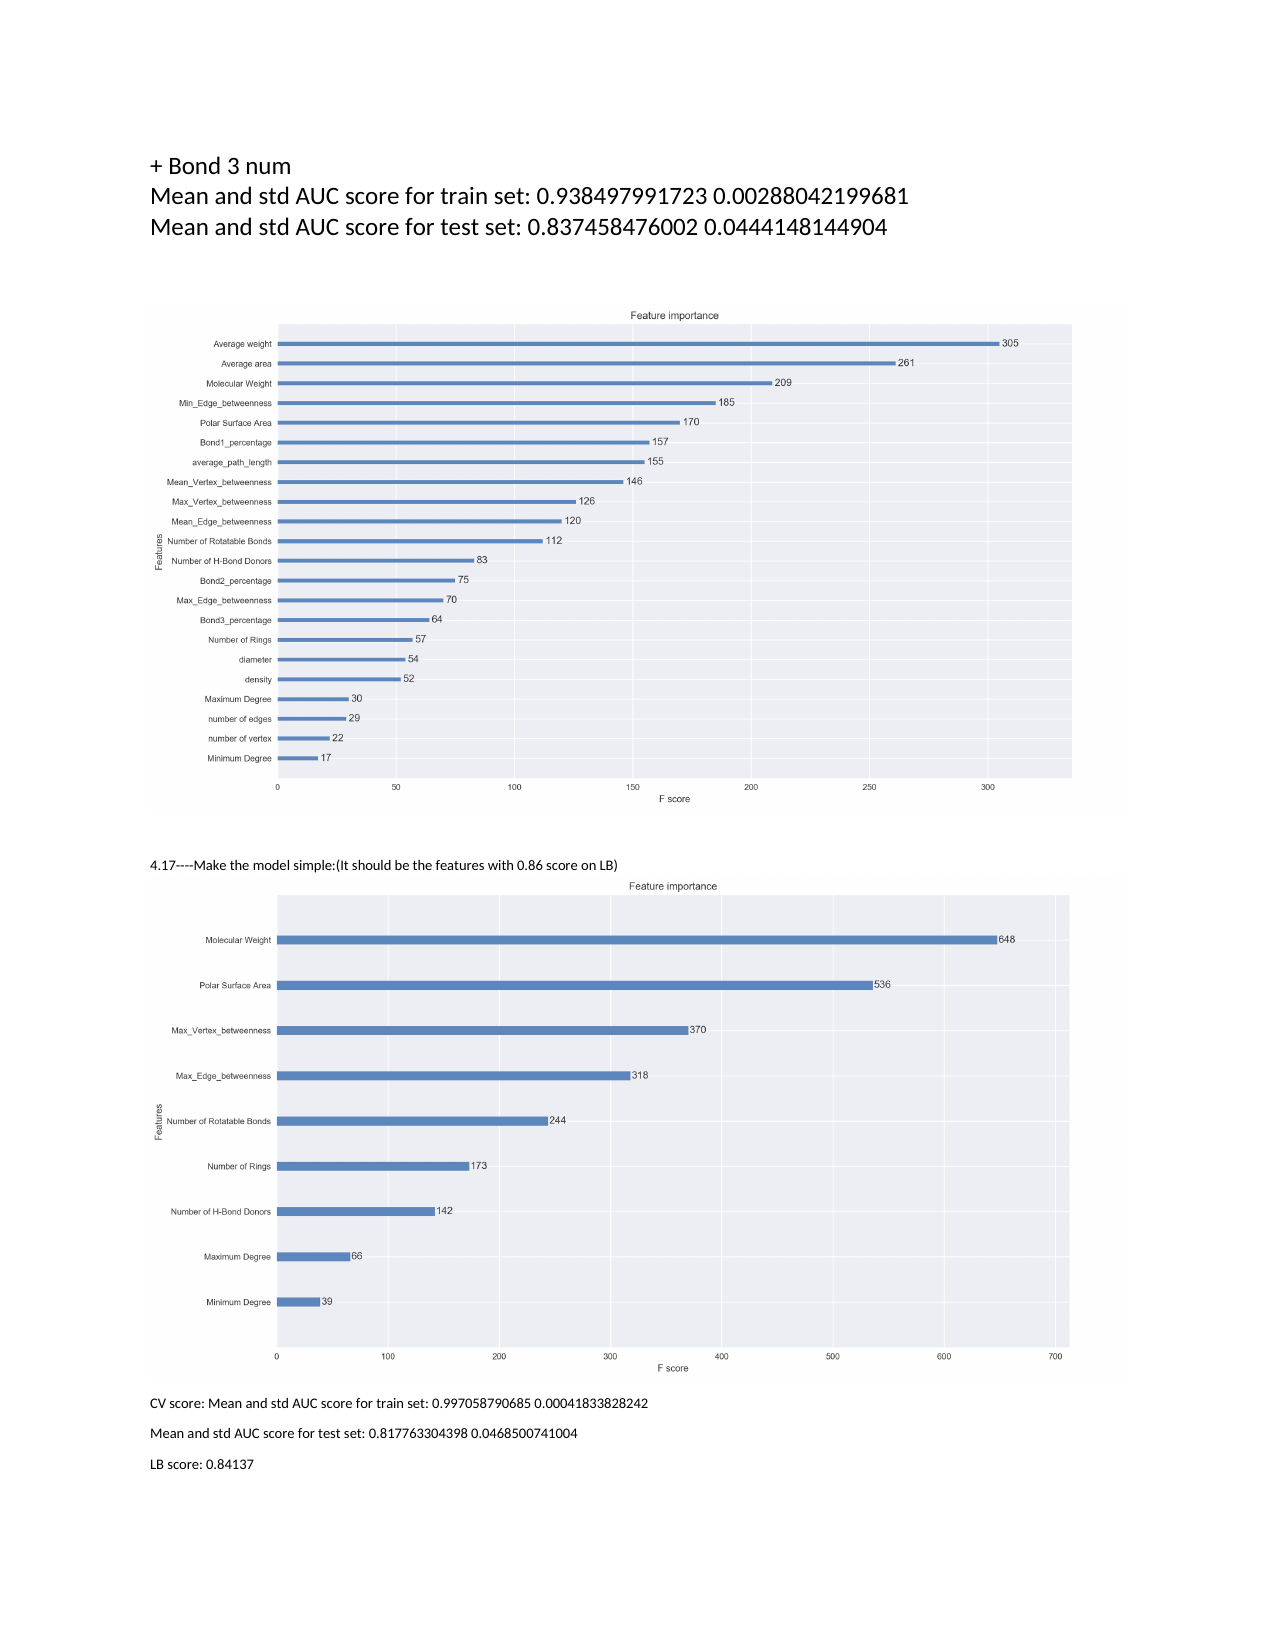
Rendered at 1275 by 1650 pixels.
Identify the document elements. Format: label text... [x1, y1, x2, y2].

text Mean and std AUC score for train set: 0.938497991723 0.00288042199681 [150, 181, 1125, 211]
text Mean and std AUC score for test set: 0.817763304398 0.0468500741004 [150, 1412, 1125, 1443]
text LB score: 0.84137 [150, 1443, 1125, 1473]
picture [150, 874, 1125, 1382]
text 4.17----Make the model simple:(It should be the features with 0.86 score on LB) [150, 844, 1125, 874]
text CV score: Mean and std AUC score for train set: 0.997058790685 0.00041833828242 [150, 1382, 1125, 1412]
text Mean and std AUC score for test set: 0.837458476002 0.0444148144904 [150, 211, 1125, 242]
text + Bond 3 num [150, 150, 1125, 181]
picture [150, 302, 1125, 814]
